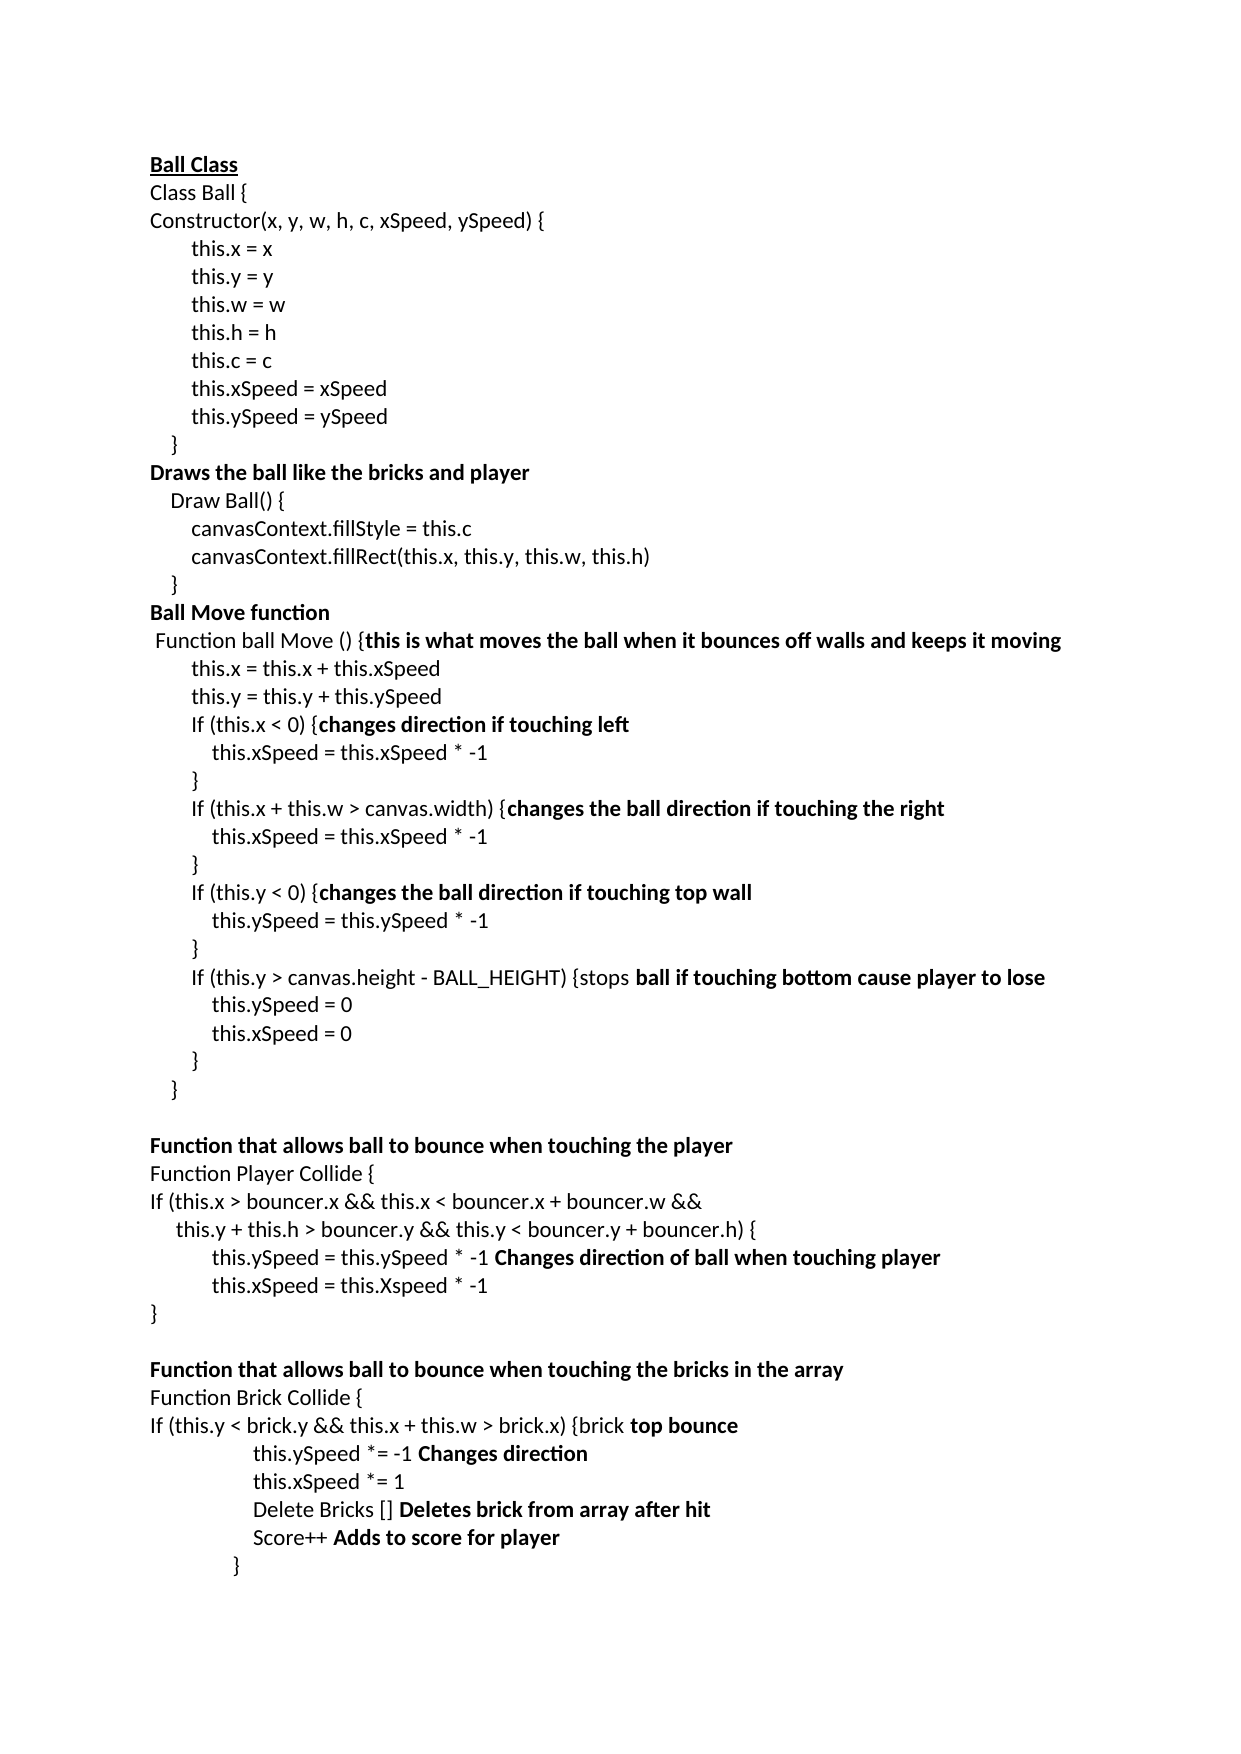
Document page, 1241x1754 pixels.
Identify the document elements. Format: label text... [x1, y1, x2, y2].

text Draws the ball like the bricks and player [150, 458, 1090, 486]
text } [150, 934, 1090, 963]
text this.xSpeed = this.Xspeed * -1 [150, 1271, 1090, 1299]
text Class Ball { [150, 178, 1090, 206]
text Ball Move function [150, 598, 1090, 626]
text this.h = h [150, 318, 1090, 346]
text If (this.y > canvas.height - BALL_HEIGHT) {stops ball if touching bottom cause player to lose [150, 963, 1090, 991]
text this.x = x [150, 234, 1090, 262]
text Constructor(x, y, w, h, c, xSpeed, ySpeed) { [150, 206, 1090, 234]
text canvasContext.fillStyle = this.c [150, 514, 1090, 542]
text this.xSpeed = xSpeed [150, 374, 1090, 402]
text If (this.x > bouncer.x && this.x < bouncer.x + bouncer.w && [150, 1187, 1090, 1215]
text } [150, 1299, 1090, 1327]
text this.xSpeed *= 1 [150, 1467, 1090, 1495]
text Ball Class [150, 150, 1090, 178]
text Function Player Collide { [150, 1159, 1090, 1187]
text Function Brick Collide { [150, 1383, 1090, 1411]
text canvasContext.fillRect(this.x, this.y, this.w, this.h) [150, 542, 1090, 570]
text Draw Ball() { [150, 486, 1090, 514]
text Score++ Adds to score for player [150, 1523, 1090, 1551]
text } [150, 766, 1090, 794]
text this.xSpeed = this.xSpeed * -1 [150, 738, 1090, 766]
text } [150, 570, 1090, 598]
text this.ySpeed *= -1 Changes direction [150, 1439, 1090, 1467]
text this.y = y [150, 262, 1090, 290]
text Delete Bricks [] Deletes brick from array after hit [150, 1495, 1090, 1523]
text If (this.x < 0) {changes direction if touching left [150, 710, 1090, 738]
text } [150, 1075, 1090, 1103]
text } [150, 1047, 1090, 1075]
text this.ySpeed = this.ySpeed * -1 [150, 907, 1090, 934]
text If (this.x + this.w > canvas.width) {changes the ball direction if touching the right [150, 794, 1090, 822]
text this.w = w [150, 290, 1090, 318]
text If (this.y < 0) {changes the ball direction if touching top wall [150, 878, 1090, 907]
text this.xSpeed = 0 [150, 1019, 1090, 1047]
text this.c = c [150, 346, 1090, 374]
text } [150, 851, 1090, 878]
text } [150, 1551, 1090, 1579]
text this.y + this.h > bouncer.y && this.y < bouncer.y + bouncer.h) { [150, 1215, 1090, 1243]
text Function that allows ball to bounce when touching the bricks in the array [150, 1355, 1090, 1383]
text Function ball Move () {this is what moves the ball when it bounces off walls and keeps it moving [150, 626, 1090, 654]
text this.ySpeed = this.ySpeed * -1 Changes direction of ball when touching player [150, 1243, 1090, 1271]
text Function that allows ball to bounce when touching the player [150, 1131, 1090, 1159]
text this.ySpeed = ySpeed [150, 402, 1090, 430]
text } [150, 430, 1090, 458]
text this.x = this.x + this.xSpeed [150, 654, 1090, 682]
text this.ySpeed = 0 [150, 991, 1090, 1019]
text this.xSpeed = this.xSpeed * -1 [150, 822, 1090, 851]
text this.y = this.y + this.ySpeed [150, 682, 1090, 710]
text If (this.y < brick.y && this.x + this.w > brick.x) {brick top bounce [150, 1411, 1090, 1439]
